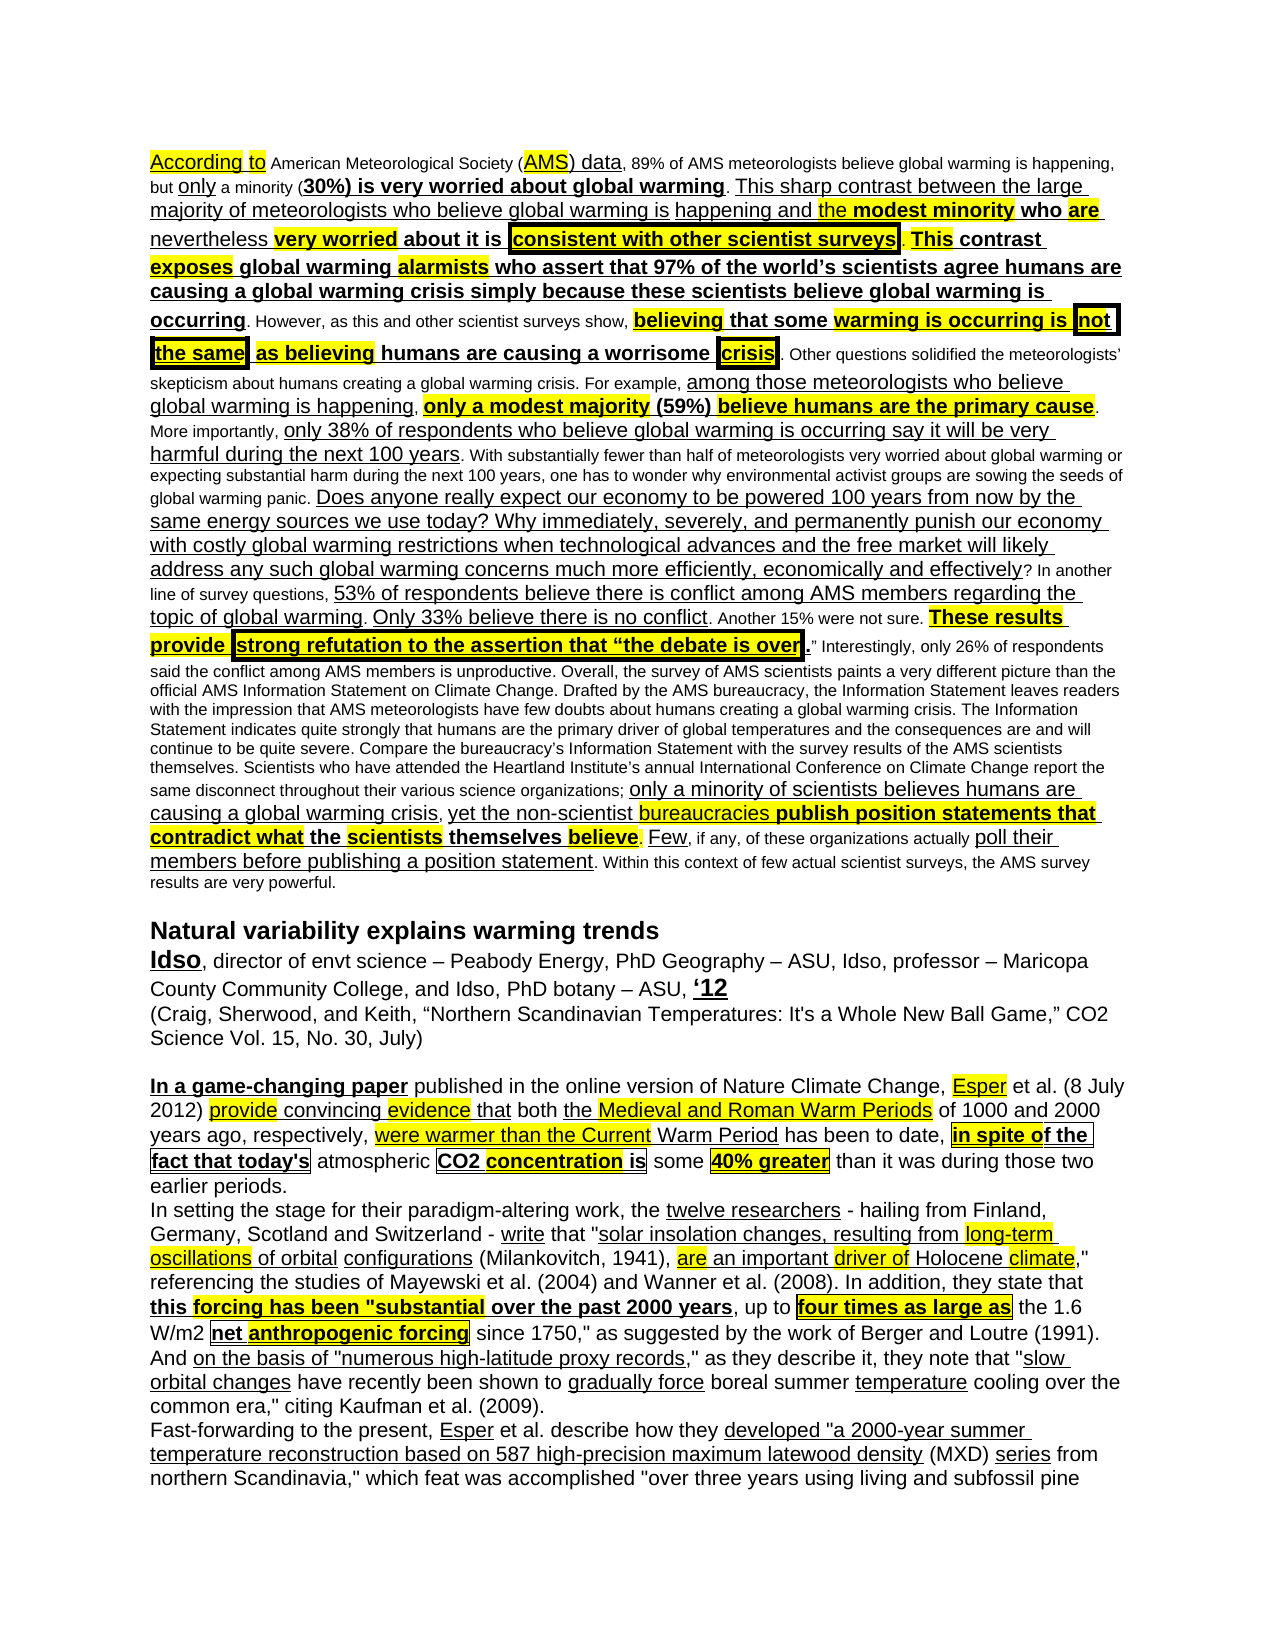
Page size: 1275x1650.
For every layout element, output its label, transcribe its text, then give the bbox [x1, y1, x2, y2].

text In setting the stage for their paradigm-altering work, the twelve researchers - hailing from Finland, Germany, Scotland and Switzerland - write that "solar insolation changes, resulting from long-term oscillations of orbital configurations (Milankovitch, 1941), are an important driver of Holocene climate," referencing the studies of Mayewski et al. (2004) and Wanner et al. (2008). In addition, they state that this forcing has been "substantial over the past 2000 years, up to four times as large as the 1.6 W/m2 net anthropogenic forcing since 1750," as suggested by the work of Berger and Loutre (1991). And on the basis of "numerous high-latitude proxy records," as they describe it, they note that "slow orbital changes have recently been shown to gradually force boreal summer temperature cooling over the common era," citing Kaufman et al. (2009). [150, 1198, 1125, 1418]
text Idso, director of envt science – Peabody Energy, PhD Geography – ASU, Idso, professor – Maricopa County Community College, and Idso, PhD botany – ASU, ‘12 [150, 944, 1125, 1002]
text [150, 150, 1125, 892]
text (Craig, Sherwood, and Keith, “Northern Scandinavian Temperatures: It's a Whole New Ball Game,” CO2 Science Vol. 15, No. 30, July) [150, 1002, 1125, 1050]
text Natural variability explains warming trends [150, 916, 1125, 944]
text In a game-changing paper published in the online version of Nature Climate Change, Esper et al. (8 July 2012) provide convincing evidence that both the Medieval and Roman Warm Periods of 1000 and 2000 years ago, respectively, were warmer than the Current Warm Period has been to date, in spite of the fact that today's atmospheric CO2 concentration is some 40% greater than it was during those two earlier periods. [150, 1074, 1125, 1198]
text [150, 1418, 1125, 1489]
